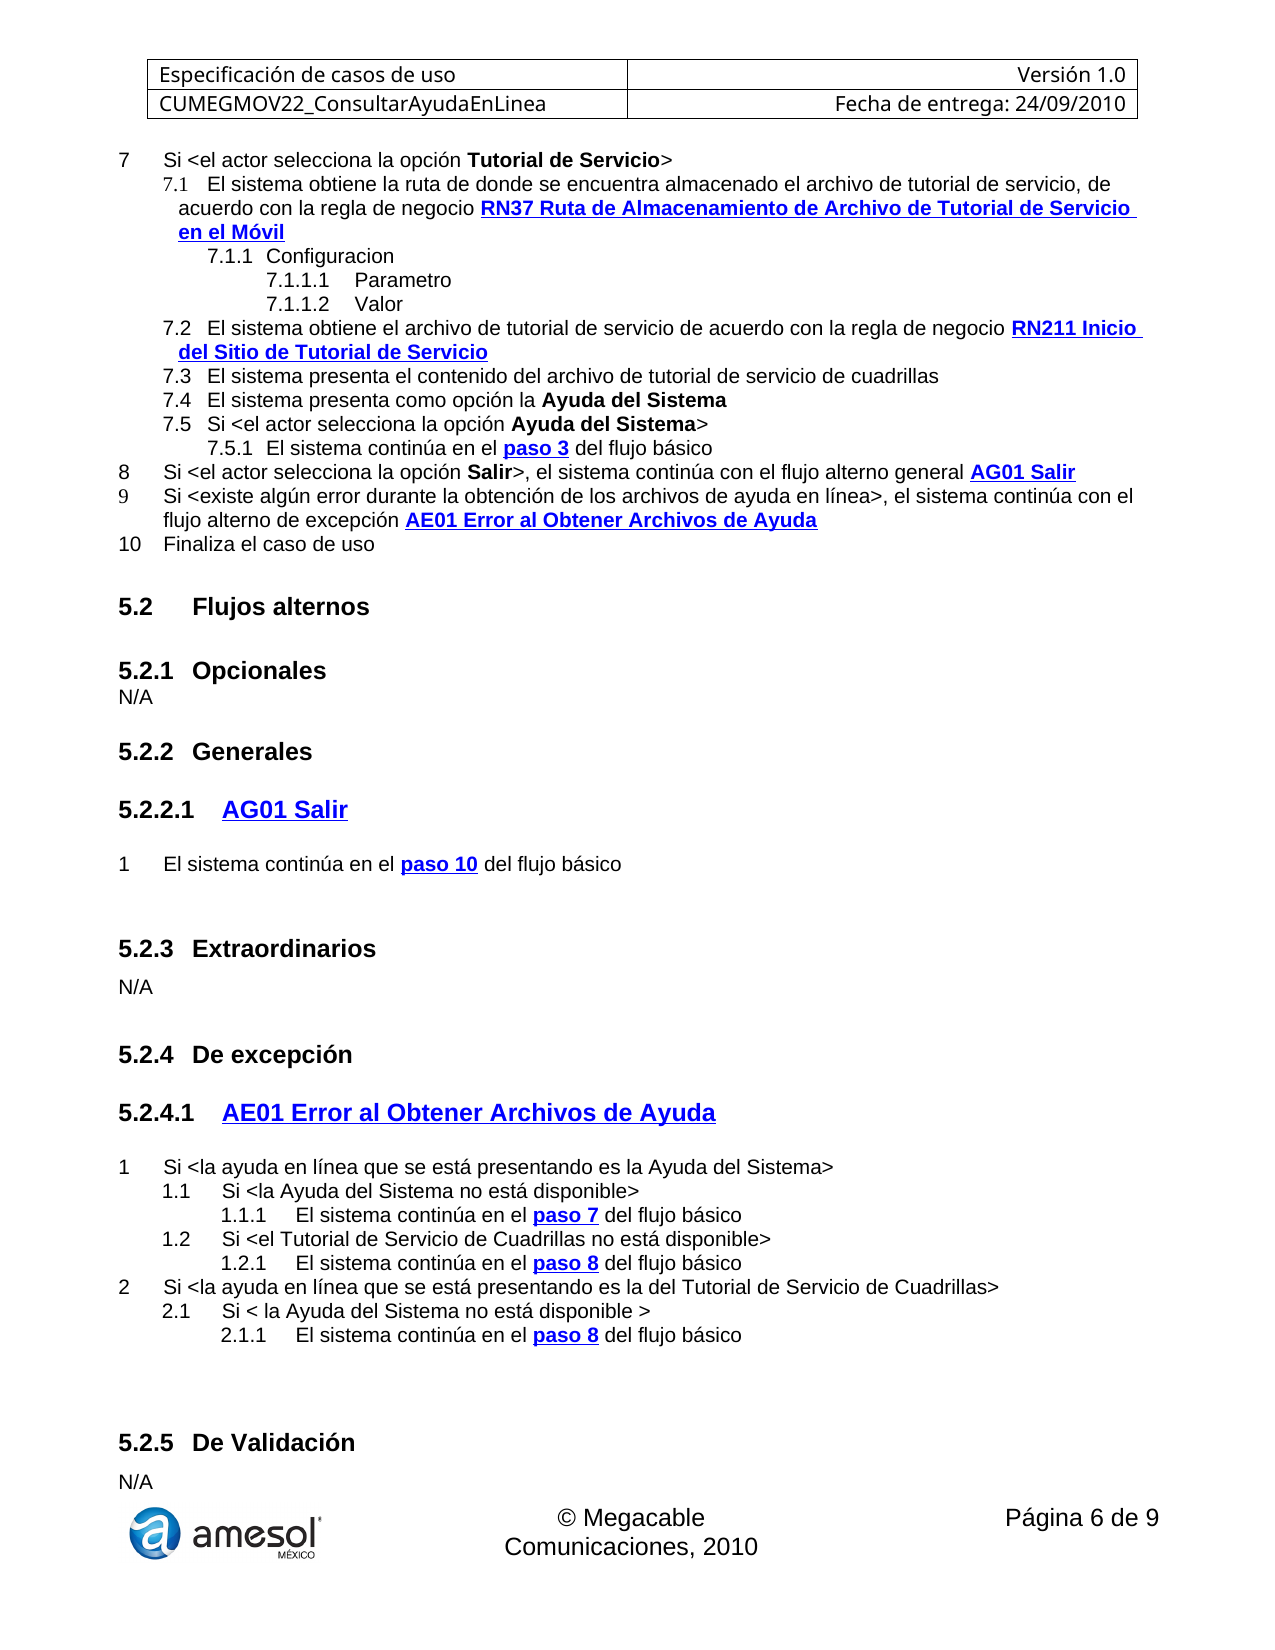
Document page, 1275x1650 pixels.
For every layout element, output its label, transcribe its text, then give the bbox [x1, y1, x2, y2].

list El sistema continúa en el paso 3 del flujo básico [193, 436, 1157, 459]
list Configuracion [193, 244, 1157, 268]
picture [118, 1502, 322, 1563]
subtitle 5.2.4 De excepción [118, 1040, 1144, 1069]
text N/A [118, 1469, 1157, 1493]
list El sistema continúa en el paso 8 del flujo básico [220, 1323, 1157, 1347]
list El sistema continúa en el paso 8 del flujo básico [220, 1251, 1157, 1275]
list El sistema obtiene la ruta de donde se encuentra almacenado el archivo de tutorial de servicio, de acuerdo con la regla de negocio RN37 Ruta de Almacenamiento de Archivo de Tutorial de Servicio en el Móvil [162, 172, 1157, 244]
list Si <la ayuda en línea que se está presentando es la del Tutorial de Servicio de Cuadrillas> [118, 1275, 1157, 1299]
text N/A [118, 975, 1157, 999]
subtitle 5.2 Flujos alternos [118, 592, 1157, 621]
subtitle 5.2.5 De Validación [118, 1428, 1144, 1457]
list El sistema continúa en el paso 10 del flujo básico [118, 852, 1157, 876]
list Valor [266, 292, 1157, 316]
list Si <el actor selecciona la opción Tutorial de Servicio> [118, 148, 1157, 172]
list El sistema obtiene el archivo de tutorial de servicio de acuerdo con la regla de negocio RN211 Inicio del Sitio de Tutorial de Servicio [162, 316, 1157, 364]
list Si <el Tutorial de Servicio de Cuadrillas no está disponible> [162, 1227, 1157, 1251]
list Finaliza el caso de uso [118, 532, 1157, 556]
subtitle 5.2.2.1 AG01 Salir [118, 795, 1069, 823]
list El sistema continúa en el paso 7 del flujo básico [220, 1203, 1157, 1227]
list El sistema presenta como opción la Ayuda del Sistema [162, 388, 1157, 412]
subtitle N/A [118, 684, 1069, 708]
subtitle 5.2.2 Generales [118, 737, 1144, 766]
subtitle 5.2.3 Extraordinarios [118, 934, 1144, 962]
list Si <el actor selecciona la opción Ayuda del Sistema> [162, 412, 1157, 436]
list Si <el actor selecciona la opción Salir>, el sistema continúa con el flujo alterno general AG01 Salir [118, 459, 1157, 483]
list Si <la ayuda en línea que se está presentando es la Ayuda del Sistema> [118, 1155, 1157, 1179]
list El sistema presenta el contenido del archivo de tutorial de servicio de cuadrillas [162, 364, 1157, 388]
list Si <la Ayuda del Sistema no está disponible> [162, 1179, 1157, 1203]
list Parametro [266, 268, 1157, 292]
list Si <existe algún error durante la obtención de los archivos de ayuda en línea>, el sistema continúa con el flujo alterno de excepción AE01 Error al Obtener Archivos de Ayuda [118, 483, 1157, 532]
text 5.2.4.1 AE01 Error al Obtener Archivos de Ayuda [118, 1098, 1157, 1126]
list Si < la Ayuda del Sistema no está disponible > [162, 1299, 1157, 1323]
subtitle 5.2.1 Opcionales [118, 656, 1144, 684]
